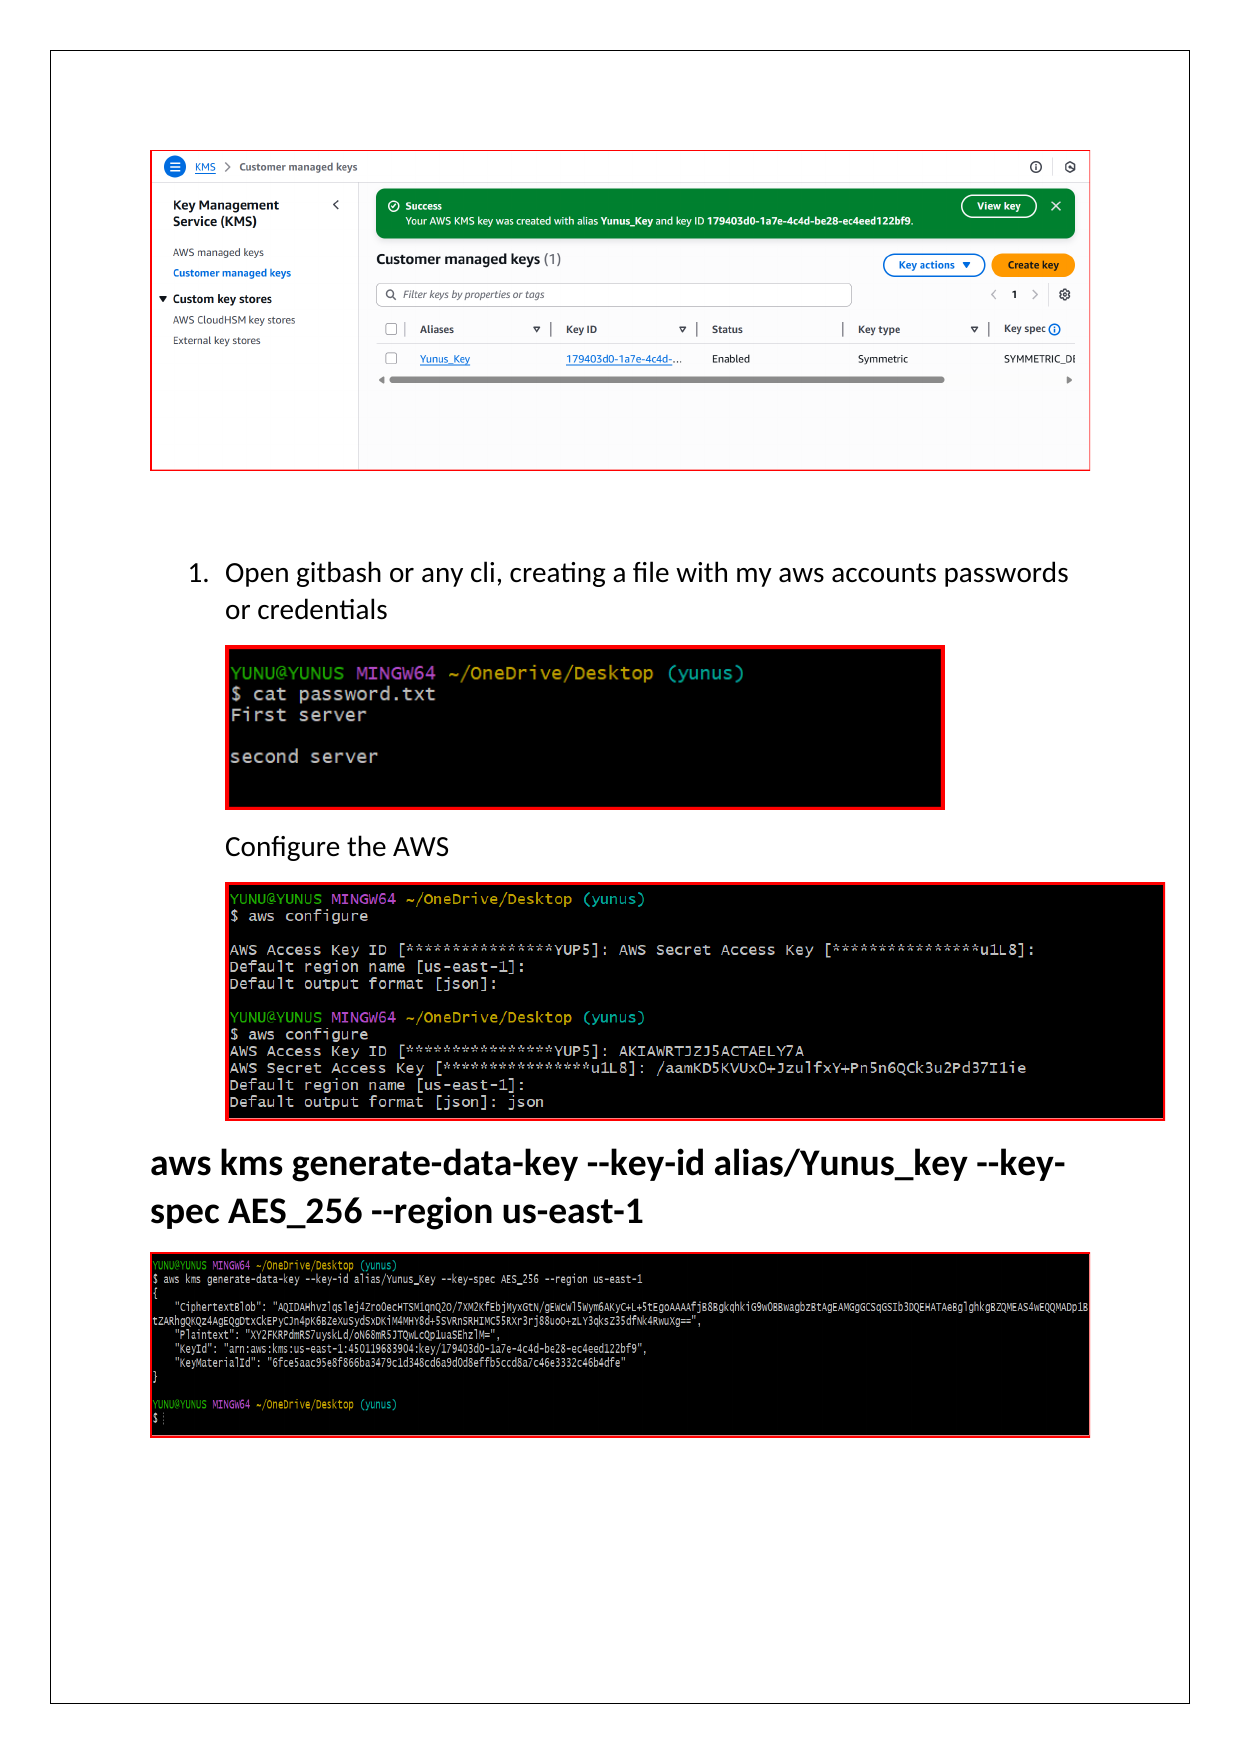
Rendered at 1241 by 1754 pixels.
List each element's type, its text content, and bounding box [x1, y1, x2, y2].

picture [225, 882, 1166, 1121]
picture [150, 1252, 1091, 1438]
list Open gitbash or any cli, creating a file with my aws accounts passwords or credentials [187, 554, 1090, 627]
text Configure the AWS [225, 828, 1090, 863]
text aws kms generate-data-key --key-id alias/Yunus_key --key-spec AES_256 --region us-east-1 [150, 1139, 1090, 1233]
picture [150, 150, 1091, 471]
picture [225, 645, 945, 810]
